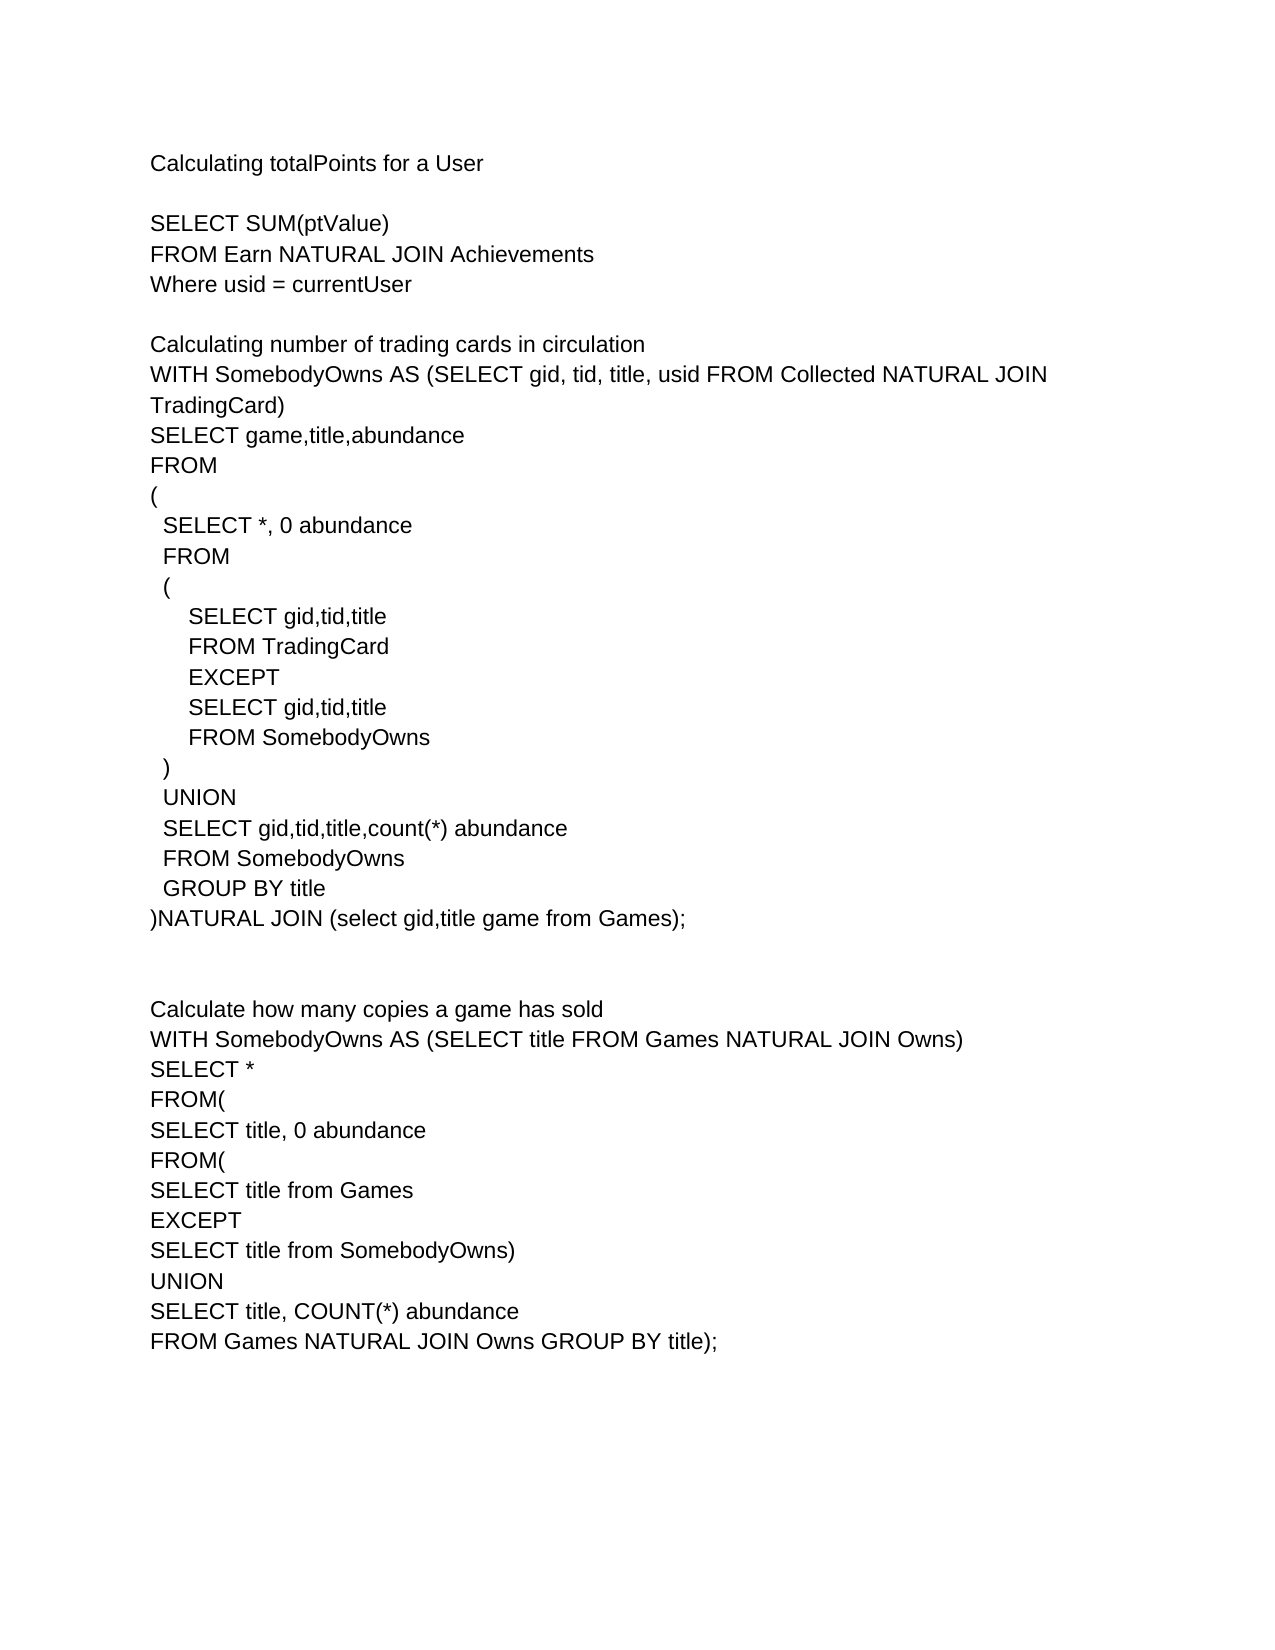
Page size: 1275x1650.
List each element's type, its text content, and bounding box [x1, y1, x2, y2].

text SELECT *, 0 abundance [150, 512, 1125, 539]
text )NATURAL JOIN (select gid,title game from Games); [150, 905, 1125, 932]
text SELECT title from SomebodyOwns) [150, 1237, 1125, 1264]
text SELECT title, 0 abundance [150, 1117, 1125, 1143]
text FROM SomebodyOwns [150, 724, 1125, 750]
text WITH SomebodyOwns AS (SELECT title FROM Games NATURAL JOIN Owns) [150, 1026, 1125, 1052]
text UNION [150, 1268, 1125, 1294]
text FROM SomebodyOwns [150, 845, 1125, 871]
text Calculate how many copies a game has sold [150, 996, 1125, 1022]
text ) [150, 754, 1125, 781]
text FROM Earn NATURAL JOIN Achievements [150, 241, 1125, 267]
text SELECT game,title,abundance [150, 422, 1125, 448]
text GROUP BY title [150, 875, 1125, 901]
text ( [150, 482, 1125, 509]
text FROM TradingCard [150, 633, 1125, 660]
text SELECT gid,tid,title [150, 603, 1125, 629]
text FROM Games NATURAL JOIN Owns GROUP BY title); [150, 1328, 1125, 1354]
text EXCEPT [150, 1207, 1125, 1234]
text FROM( [150, 1147, 1125, 1173]
text Calculating totalPoints for a User [150, 150, 1125, 176]
text SELECT title, COUNT(*) abundance [150, 1298, 1125, 1324]
text SELECT gid,tid,title,count(*) abundance [150, 814, 1125, 841]
text Calculating number of trading cards in circulation [150, 331, 1125, 358]
text UNION [150, 784, 1125, 811]
text FROM( [150, 1086, 1125, 1113]
text WITH SomebodyOwns AS (SELECT gid, tid, title, usid FROM Collected NATURAL JOIN TradingCard) [150, 361, 1125, 418]
text SELECT SUM(ptValue) [150, 210, 1125, 237]
text SELECT gid,tid,title [150, 694, 1125, 720]
text FROM [150, 452, 1125, 478]
text SELECT * [150, 1056, 1125, 1083]
text ( [150, 573, 1125, 599]
text EXCEPT [150, 663, 1125, 690]
text Where usid = currentUser [150, 271, 1125, 297]
text FROM [150, 543, 1125, 569]
text SELECT title from Games [150, 1177, 1125, 1203]
